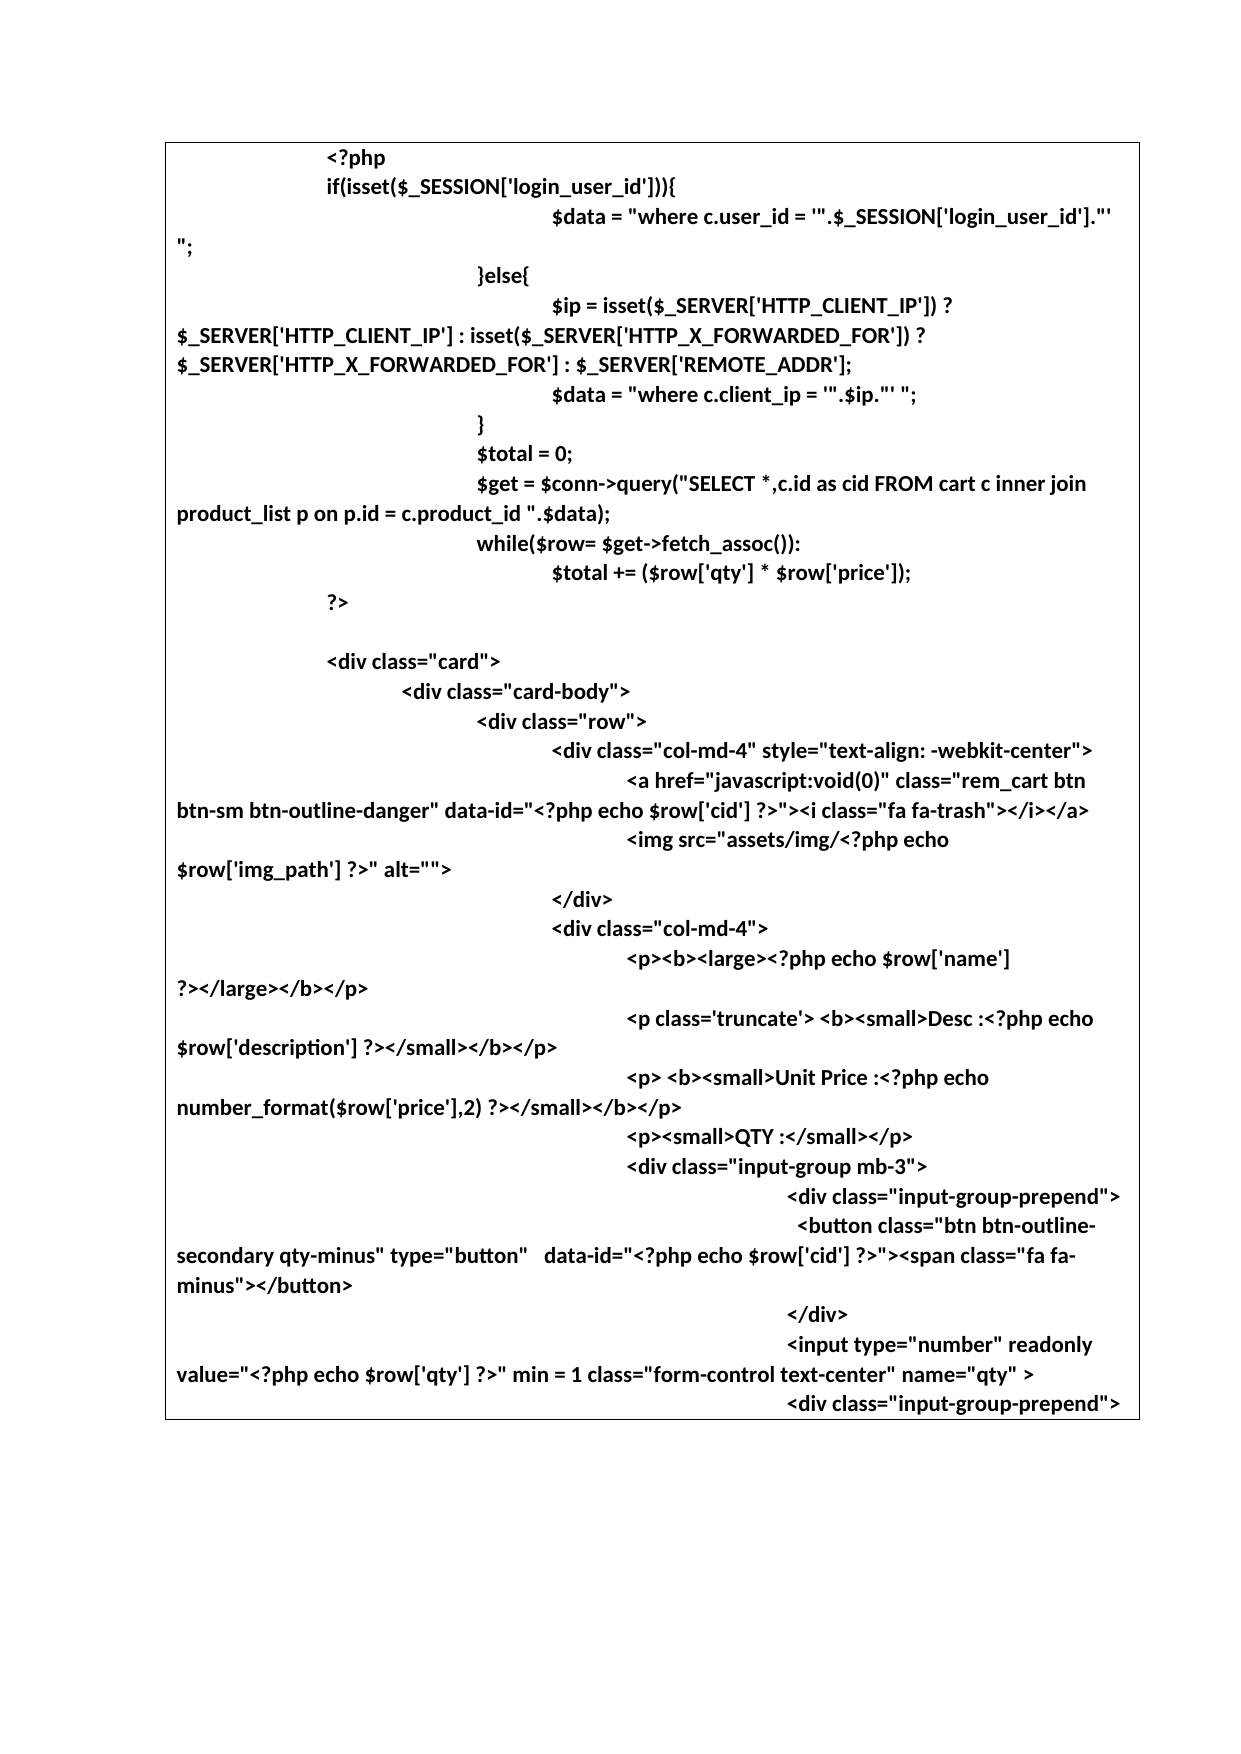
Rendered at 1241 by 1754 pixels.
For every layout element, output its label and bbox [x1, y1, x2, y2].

table_header [166, 143, 1139, 1419]
